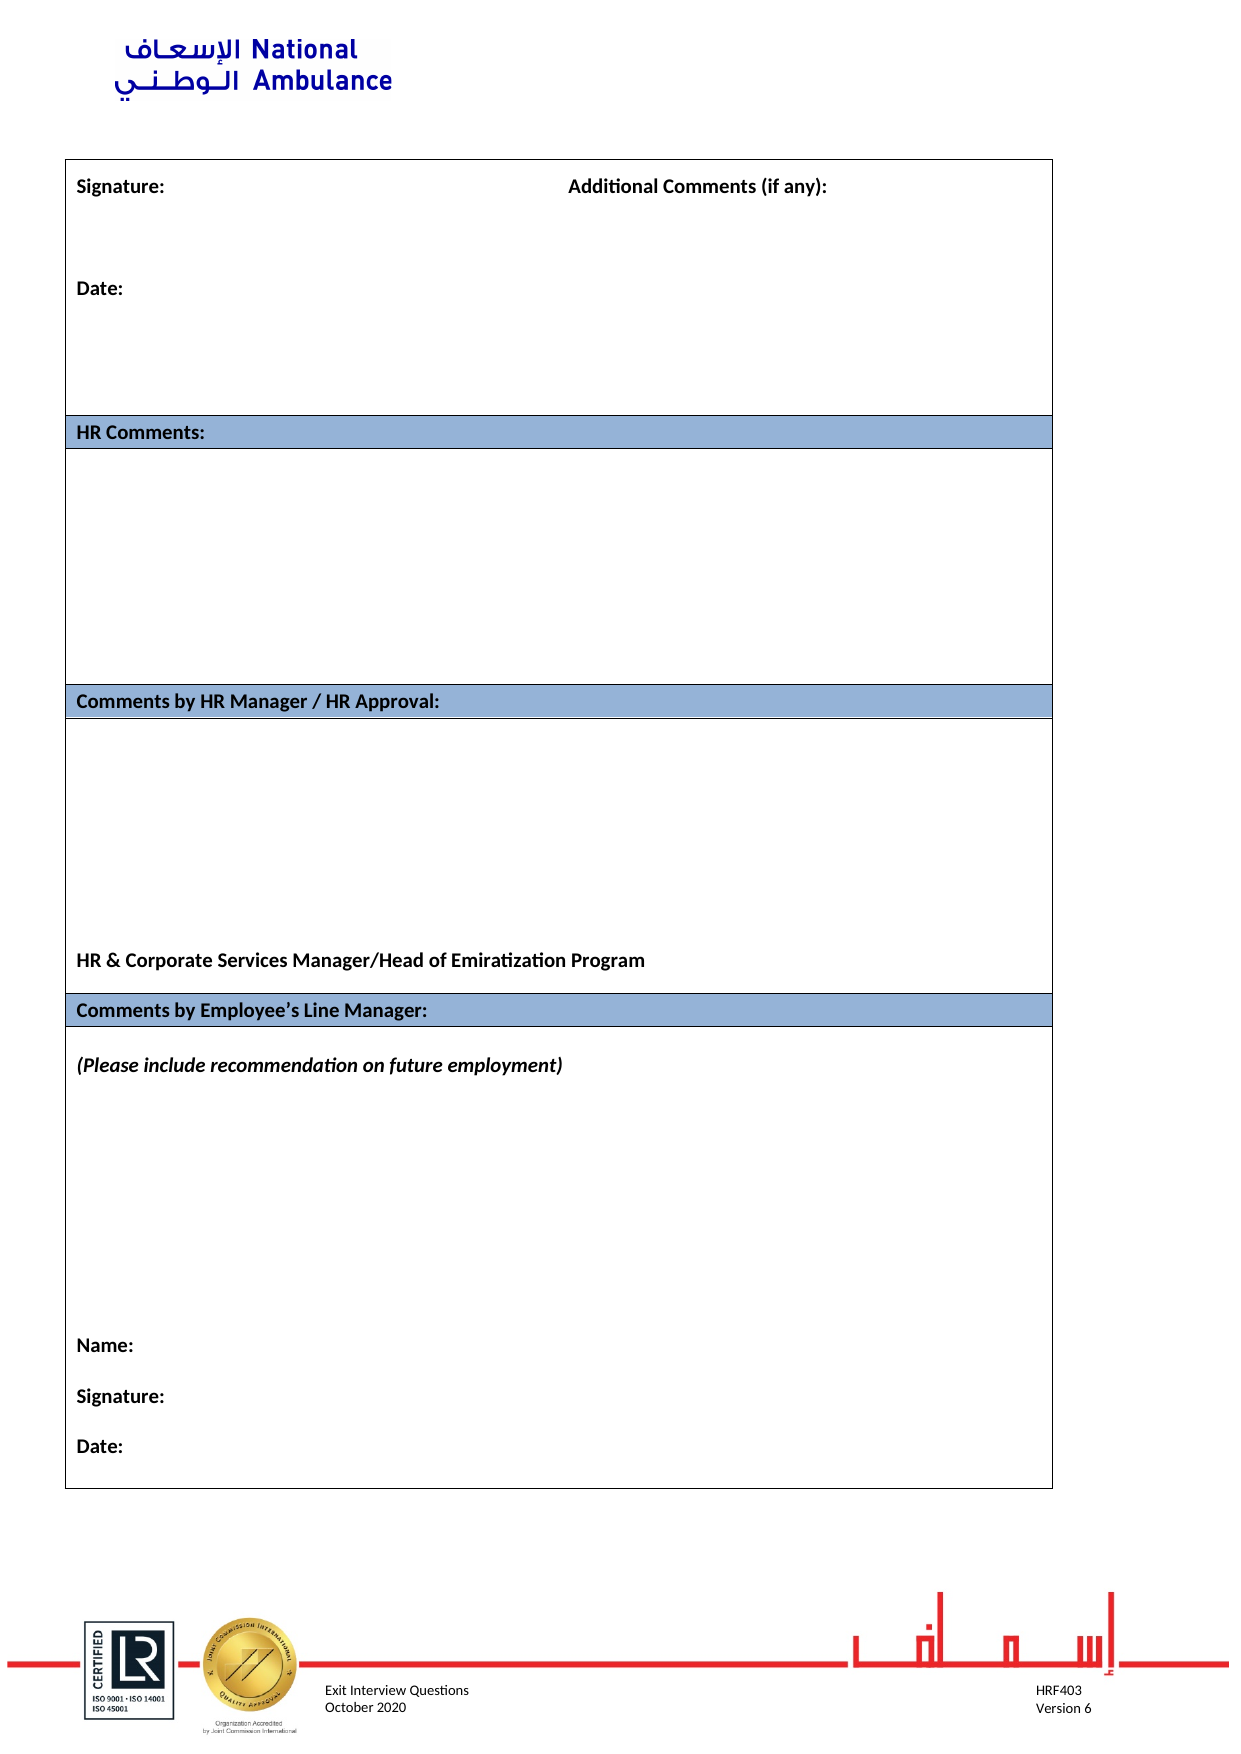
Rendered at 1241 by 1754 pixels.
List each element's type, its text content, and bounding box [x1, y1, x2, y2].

table_cell Comments by HR Manager / HR Approval: [66, 685, 1052, 717]
picture [7, 1585, 1229, 1754]
table_cell HR Comments: [66, 416, 1052, 448]
table_cell HR & Corporate Services Manager/Head of Emiratization Program [66, 719, 1052, 993]
table_cell Signature: Additional Comments (if any): Date: [66, 160, 1052, 415]
table_cell (Please include recommendation on future employment) Name: Signature: Date: [66, 1027, 1052, 1488]
table_cell [66, 449, 1052, 684]
table_cell Comments by Employee’s Line Manager: [66, 994, 1052, 1026]
picture [115, 39, 392, 101]
